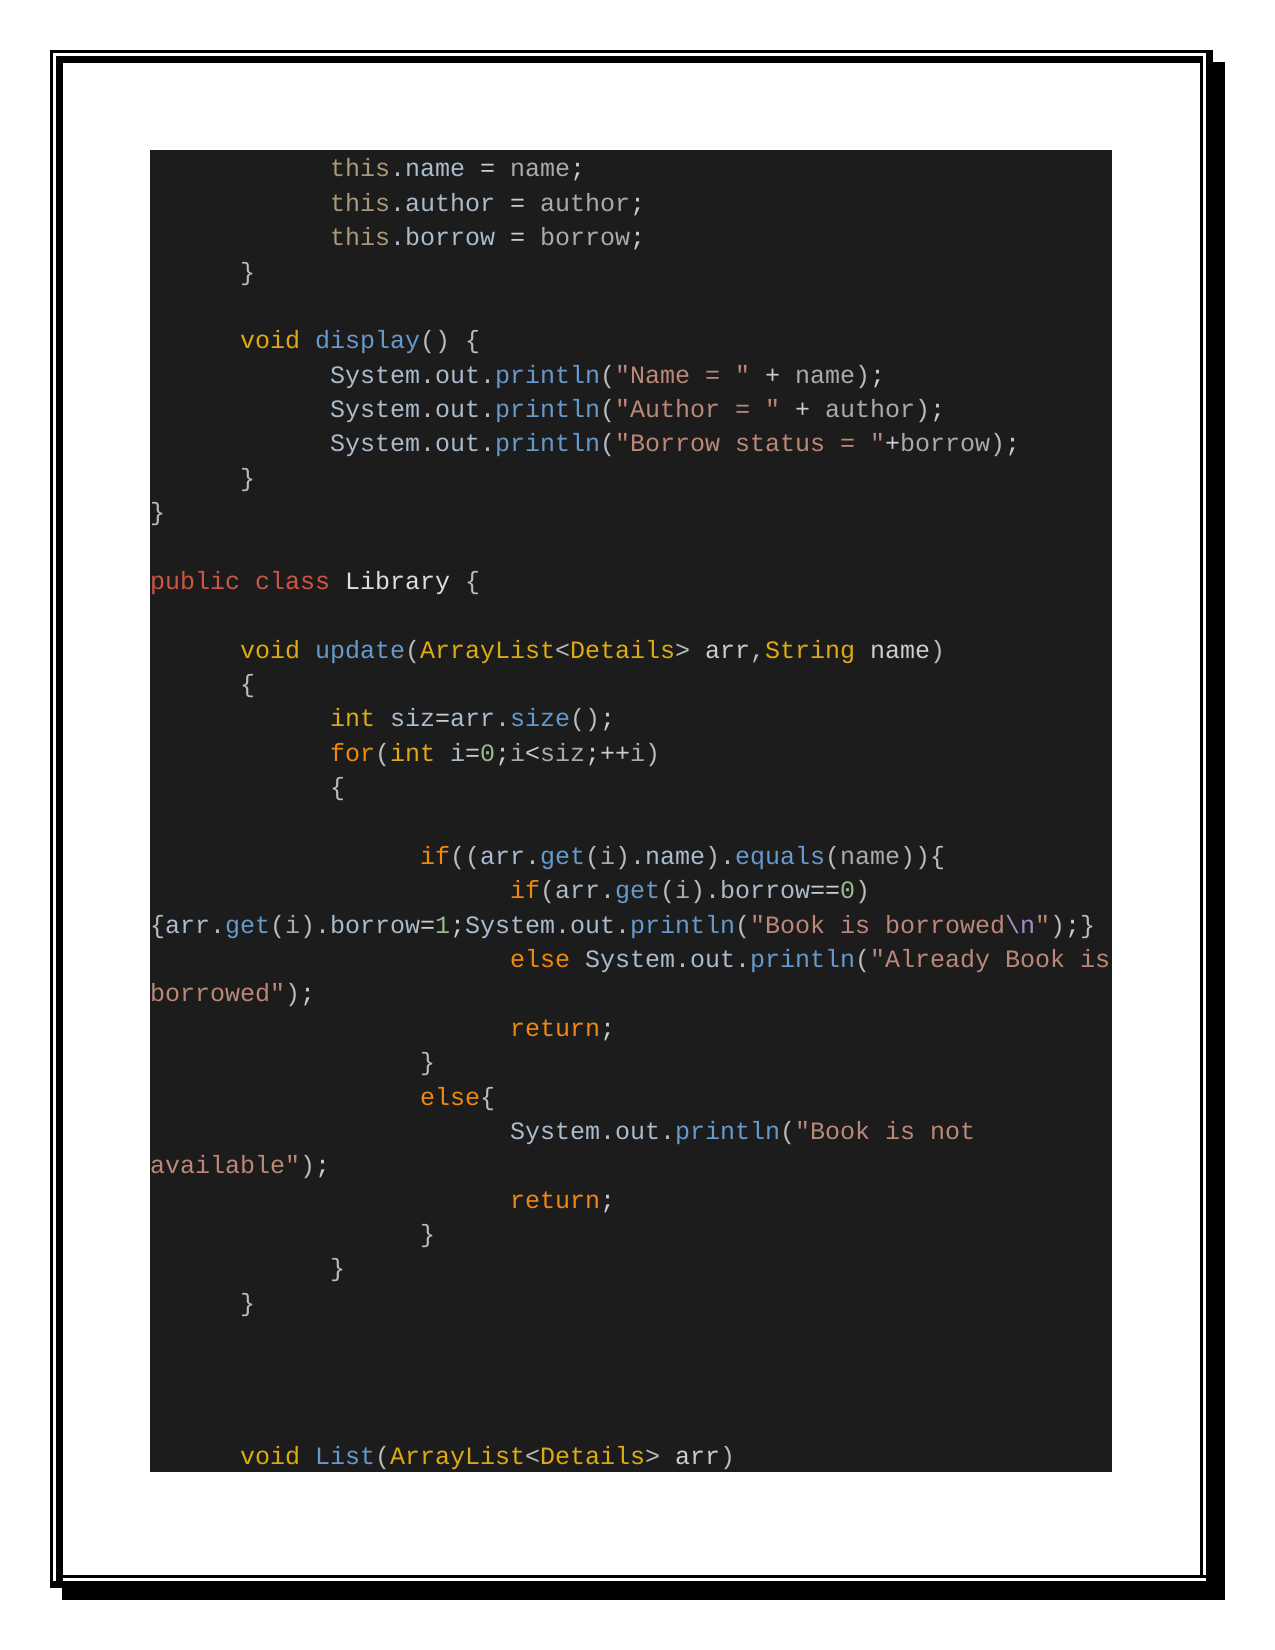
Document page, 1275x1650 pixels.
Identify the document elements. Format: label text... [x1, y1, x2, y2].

text } [150, 1250, 1112, 1284]
text System.out.println("Author = " + author); [150, 391, 1112, 425]
text System.out.println("Book is not available"); [150, 1112, 1112, 1181]
text void List(ArrayList<Details> arr) [150, 1437, 1112, 1472]
text this.name = name; [150, 150, 1112, 184]
text int siz=arr.size(); [150, 700, 1112, 734]
text void display() { [150, 322, 1112, 356]
text this.author = author; [150, 184, 1112, 219]
text } [150, 1044, 1112, 1078]
text if((arr.get(i).name).equals(name)){ [150, 837, 1112, 872]
text else{ [150, 1078, 1112, 1112]
text } [150, 1284, 1112, 1319]
text public class Library { [150, 562, 1112, 597]
text } [150, 253, 1112, 287]
text this.borrow = borrow; [150, 219, 1112, 253]
text System.out.println("Name = " + name); [150, 356, 1112, 391]
text } [150, 459, 1112, 494]
text if(arr.get(i).borrow==0) {arr.get(i).borrow=1;System.out.println("Book is borrowed\n");} [150, 872, 1112, 941]
text { [150, 769, 1112, 803]
text { [150, 666, 1112, 700]
text else System.out.println("Already Book is borrowed"); [150, 941, 1112, 1009]
text } [150, 494, 1112, 528]
text System.out.println("Borrow status = "+borrow); [150, 425, 1112, 459]
text } [150, 1216, 1112, 1250]
text return; [150, 1181, 1112, 1216]
text for(int i=0;i<siz;++i) [150, 734, 1112, 769]
text return; [150, 1009, 1112, 1044]
text void update(ArrayList<Details> arr,String name) [150, 631, 1112, 666]
